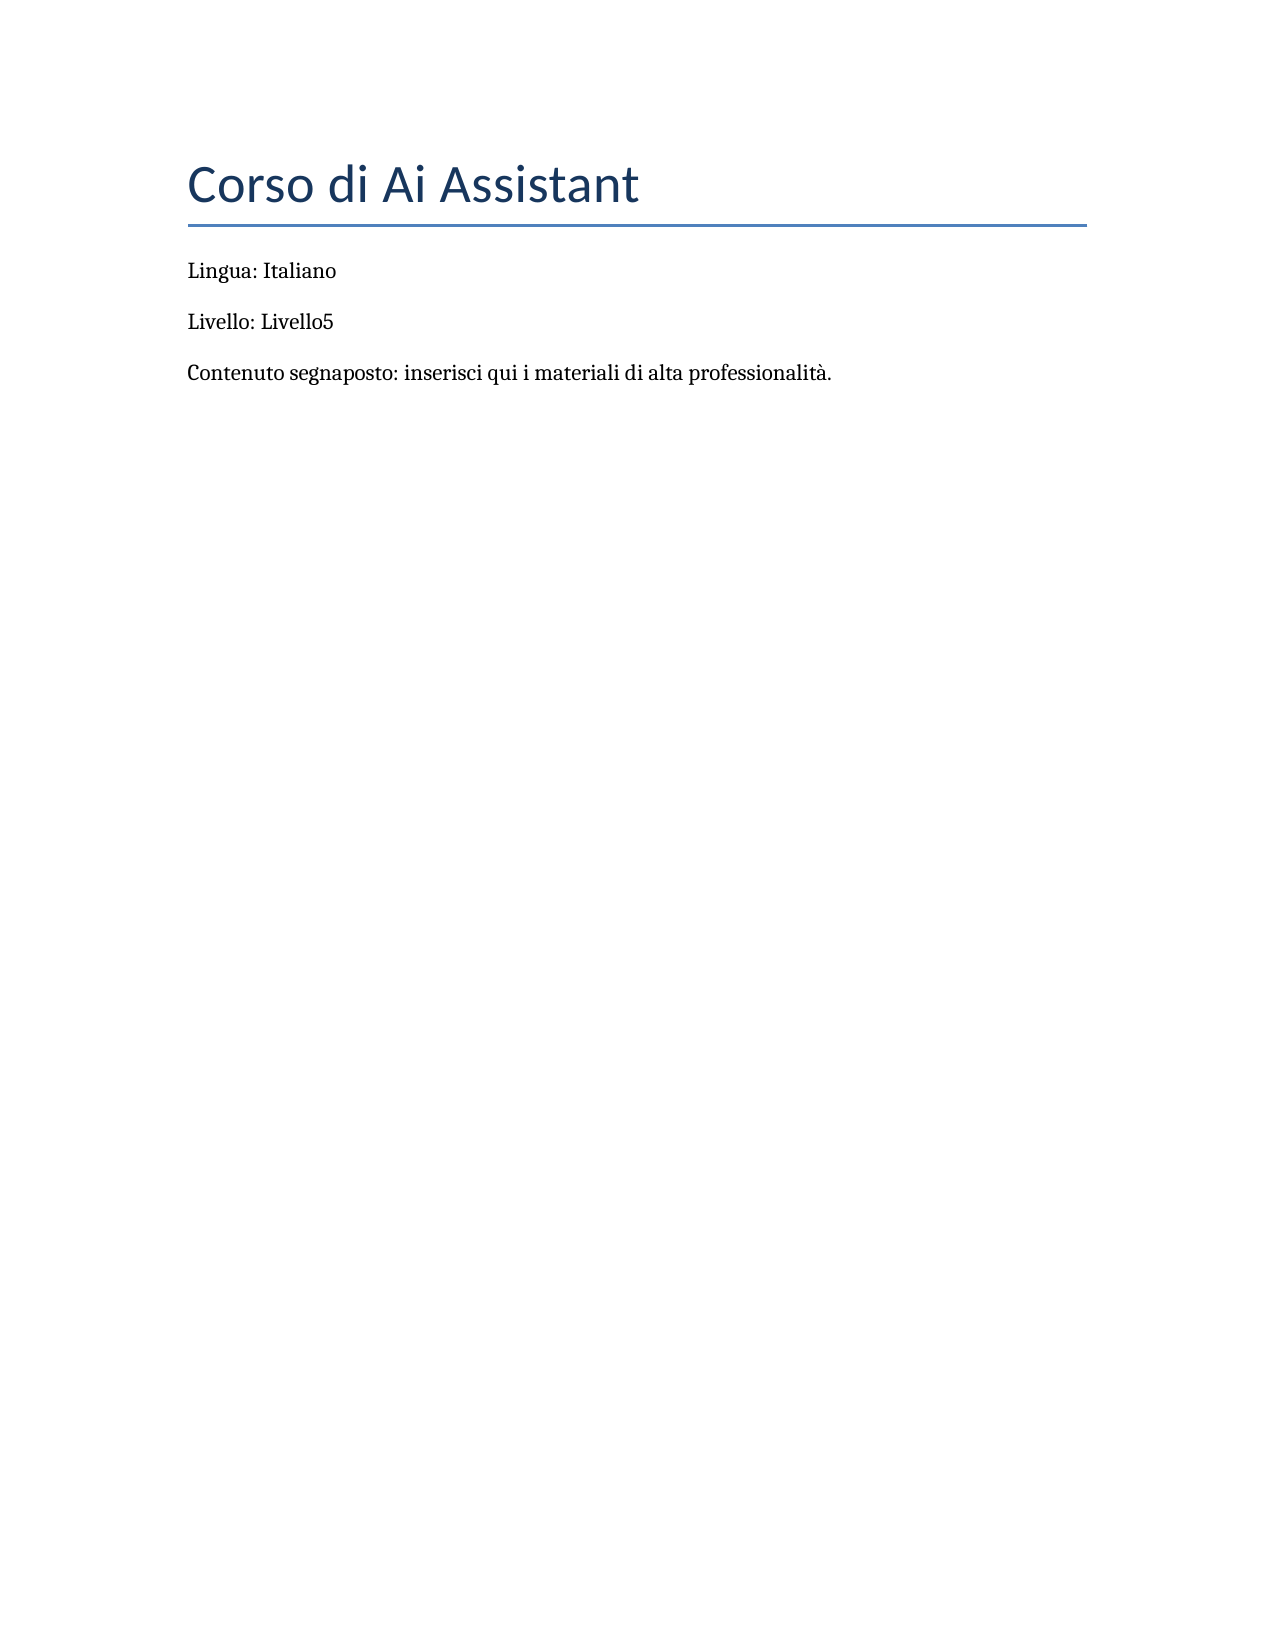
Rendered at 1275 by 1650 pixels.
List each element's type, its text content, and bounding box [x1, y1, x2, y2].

text Contenuto segnaposto: inserisci qui i materiali di alta professionalità. [187, 360, 1087, 386]
text Lingua: Italiano [187, 258, 1087, 284]
text Livello: Livello5 [187, 309, 1087, 335]
title Corso di Ai Assistant [187, 150, 1087, 227]
